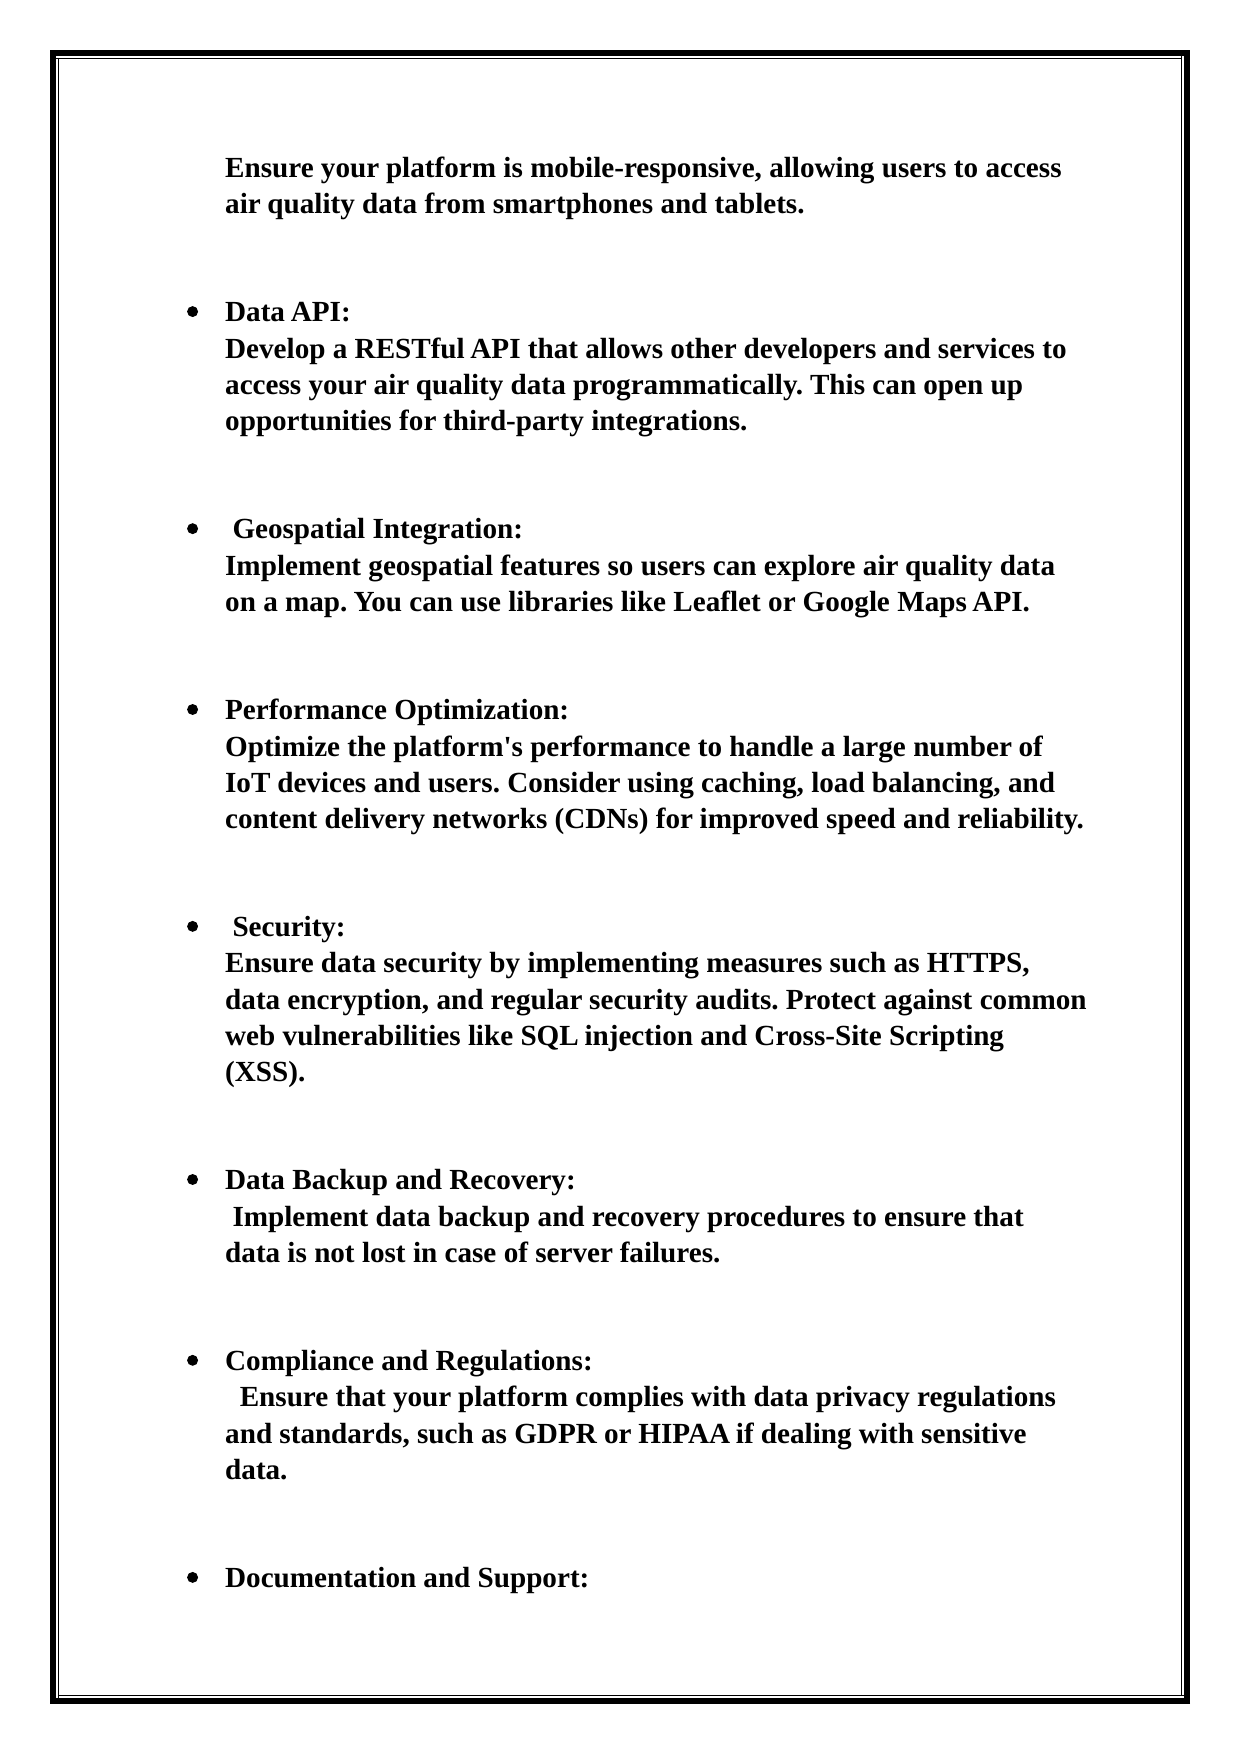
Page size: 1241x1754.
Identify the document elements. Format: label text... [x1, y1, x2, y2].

list Performance Optimization: [187, 692, 1090, 726]
list Compliance and Regulations: [187, 1343, 1090, 1377]
list Ensure your platform is mobile-responsive, allowing users to access air quality data from smartphones and tablets. [225, 150, 1090, 220]
list Geospatial Integration: [187, 512, 1090, 545]
list Ensure that your platform complies with data privacy regulations and standards, such as GDPR or HIPAA if dealing with sensitive data. [225, 1379, 1090, 1485]
list Data Backup and Recovery: [187, 1162, 1090, 1196]
list Security: [187, 909, 1090, 943]
list Implement geospatial features so users can explore air quality data on a map. You can use libraries like Leaflet or Google Maps API. [225, 548, 1090, 617]
list Data API: [187, 294, 1090, 328]
list Develop a RESTful API that allows other developers and services to access your air quality data programmatically. This can open up opportunities for third-party integrations. [225, 331, 1090, 437]
list Documentation and Support: [187, 1560, 1090, 1594]
list Ensure data security by implementing measures such as HTTPS, data encryption, and regular security audits. Protect against common web vulnerabilities like SQL injection and Cross-Site Scripting (XSS). [225, 946, 1090, 1088]
list Implement data backup and recovery procedures to ensure that data is not lost in case of server failures. [225, 1199, 1090, 1268]
list Optimize the platform's performance to handle a large number of IoT devices and users. Consider using caching, load balancing, and content delivery networks (CDNs) for improved speed and reliability. [225, 729, 1090, 834]
